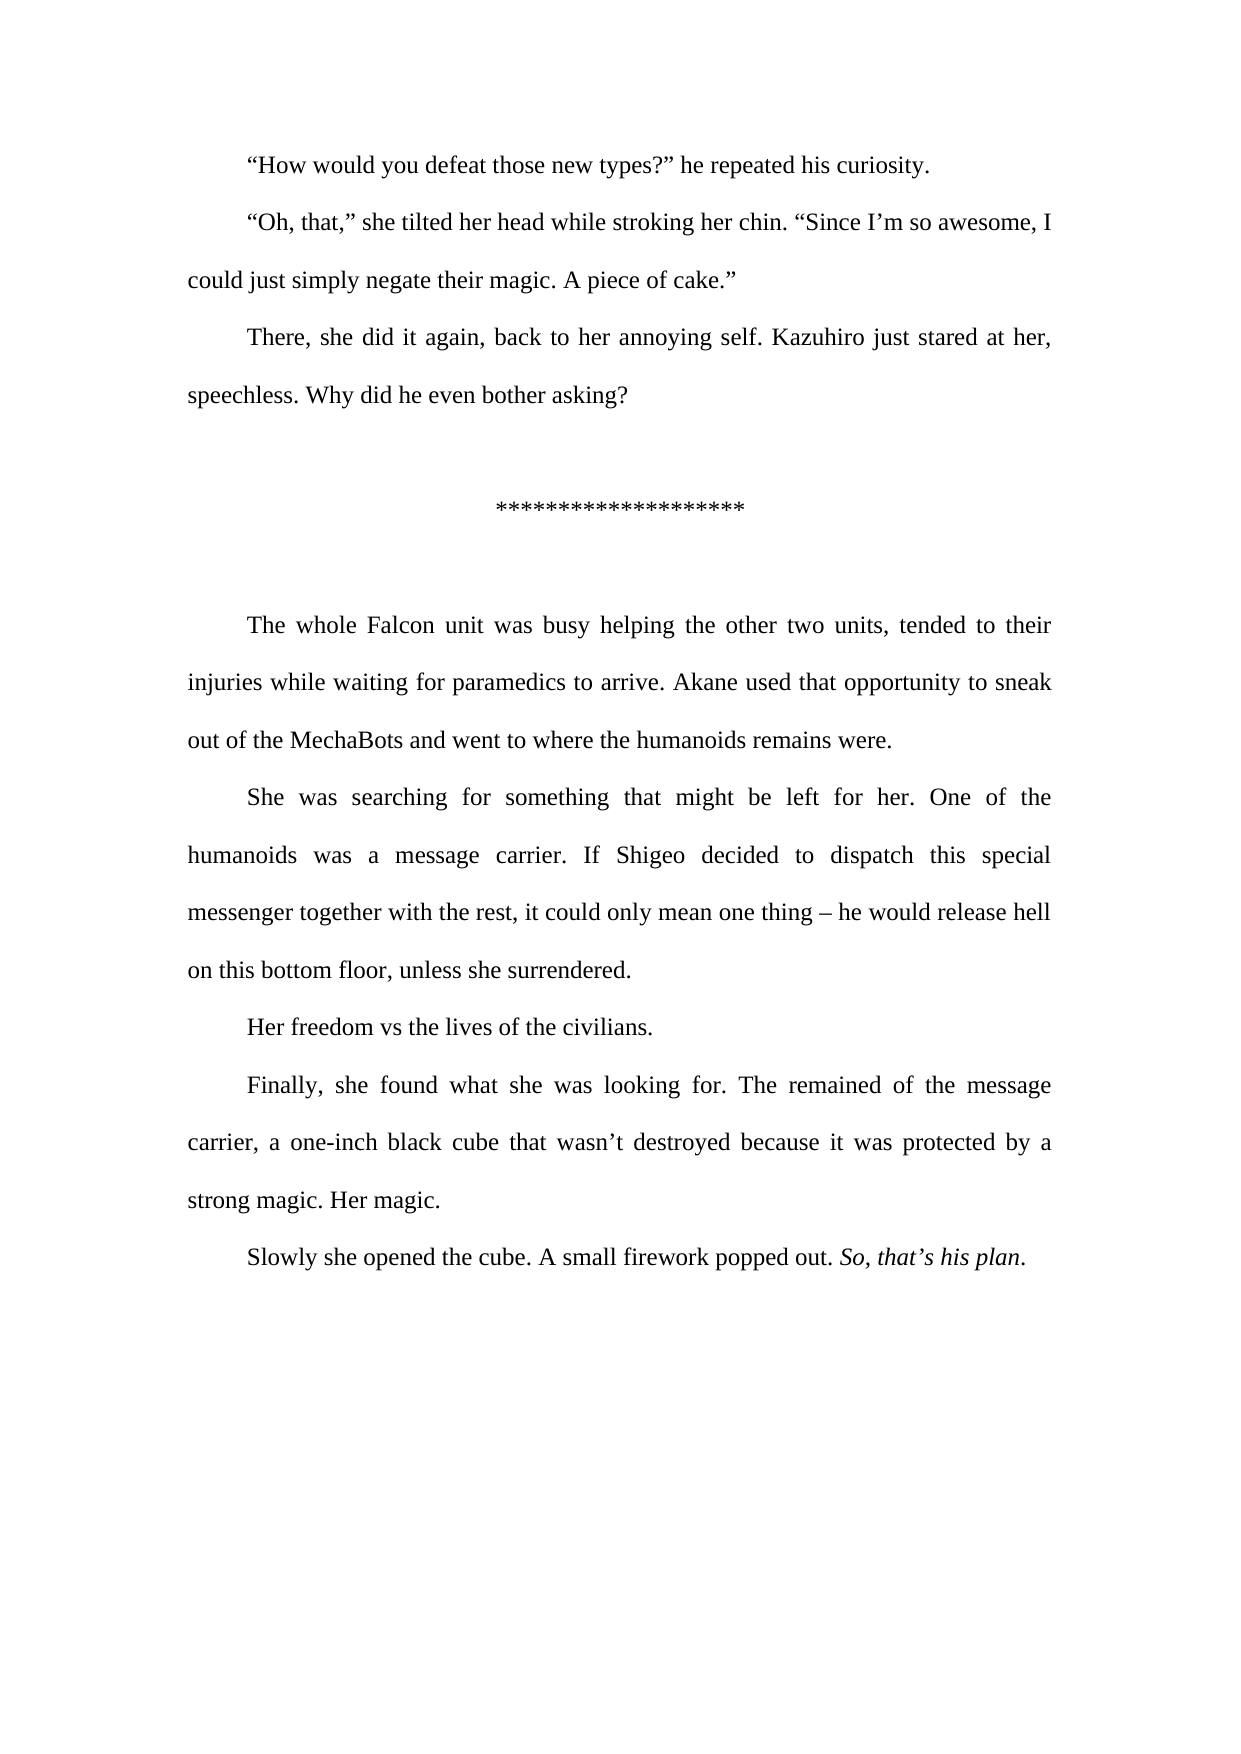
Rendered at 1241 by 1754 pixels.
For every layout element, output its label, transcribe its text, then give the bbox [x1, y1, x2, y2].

text “Oh, that,” she tilted her head while stroking her chin. “Since I’m so awesome, I could just simply negate their magic. A piece of cake.” [187, 207, 1053, 294]
text ******************** [187, 495, 1053, 524]
text The whole Falcon unit was busy helping the other two units, tended to their injuries while waiting for paramedics to arrive. Akane used that opportunity to sneak out of the MechaBots and went to where the humanoids remains were. [187, 610, 1053, 754]
text She was searching for something that might be left for her. One of the humanoids was a message carrier. If Shigeo decided to dispatch this special messenger together with the rest, it could only mean one thing – he would release hell on this bottom floor, unless she surrendered. [187, 782, 1053, 984]
text “How would you defeat those new types?” he repeated his curiosity. [187, 150, 1053, 179]
text Slowly she opened the cube. A small firework popped out. So, that’s his plan. [187, 1242, 1053, 1271]
text Finally, she found what she was looking for. The remained of the message carrier, a one-inch black cube that wasn’t destroyed because it was protected by a strong magic. Her magic. [187, 1070, 1053, 1214]
text There, she did it again, back to her annoying self. Kazuhiro just stared at her, speechless. Why did he even bother asking? [187, 322, 1053, 409]
text Her freedom vs the lives of the civilians. [187, 1012, 1053, 1041]
